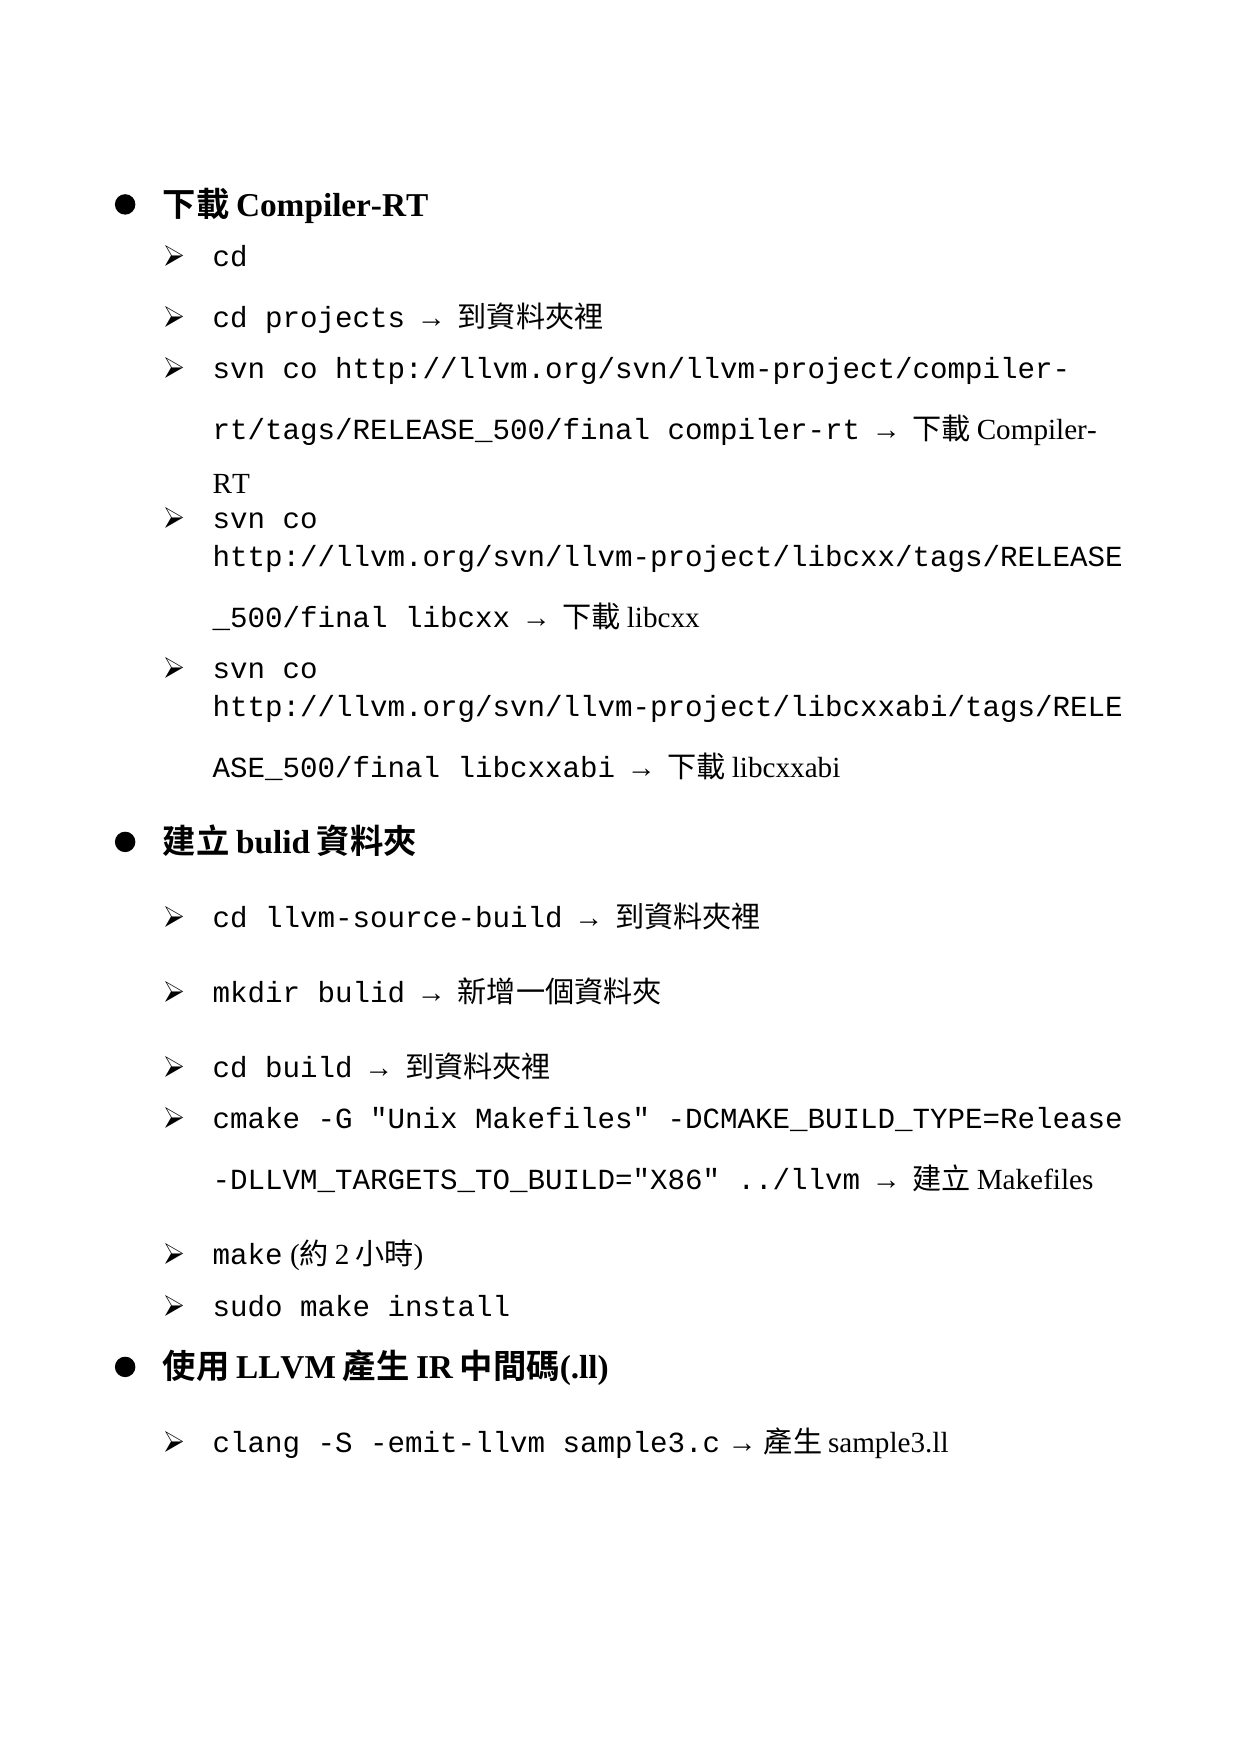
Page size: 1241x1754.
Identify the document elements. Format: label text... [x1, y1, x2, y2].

list 下載Compiler-RT [112, 164, 1128, 239]
list make (約2小時) [162, 1214, 1128, 1289]
list cd llvm-source-build → 到資料夾裡 [162, 877, 1128, 952]
list 使用LLVM產生IR中間碼(.ll) [112, 1327, 1128, 1402]
list sudo make install [162, 1289, 1128, 1327]
list clang -S -emit-llvm sample3.c → 產生sample3.ll [162, 1402, 1128, 1477]
list cd projects → 到資料夾裡 [162, 277, 1128, 352]
list mkdir bulid → 新增一個資料夾 [162, 952, 1128, 1027]
list cd build → 到資料夾裡 [162, 1027, 1128, 1102]
list svn co http://llvm.org/svn/llvm-project/compiler-rt/tags/RELEASE_500/final compiler-rt → 下載Compiler-RT [162, 352, 1128, 502]
list 建立bulid資料夾 [112, 802, 1128, 877]
list cd [162, 239, 1128, 277]
list cmake -G "Unix Makefiles" -DCMAKE_BUILD_TYPE=Release -DLLVM_TARGETS_TO_BUILD="X86" ../llvm → 建立Makefiles [162, 1102, 1128, 1214]
list svn co http://llvm.org/svn/llvm-project/libcxx/tags/RELEASE_500/final libcxx → 下載libcxx [162, 502, 1128, 652]
list svn co http://llvm.org/svn/llvm-project/libcxxabi/tags/RELEASE_500/final libcxxabi → 下載libcxxabi [162, 652, 1128, 802]
